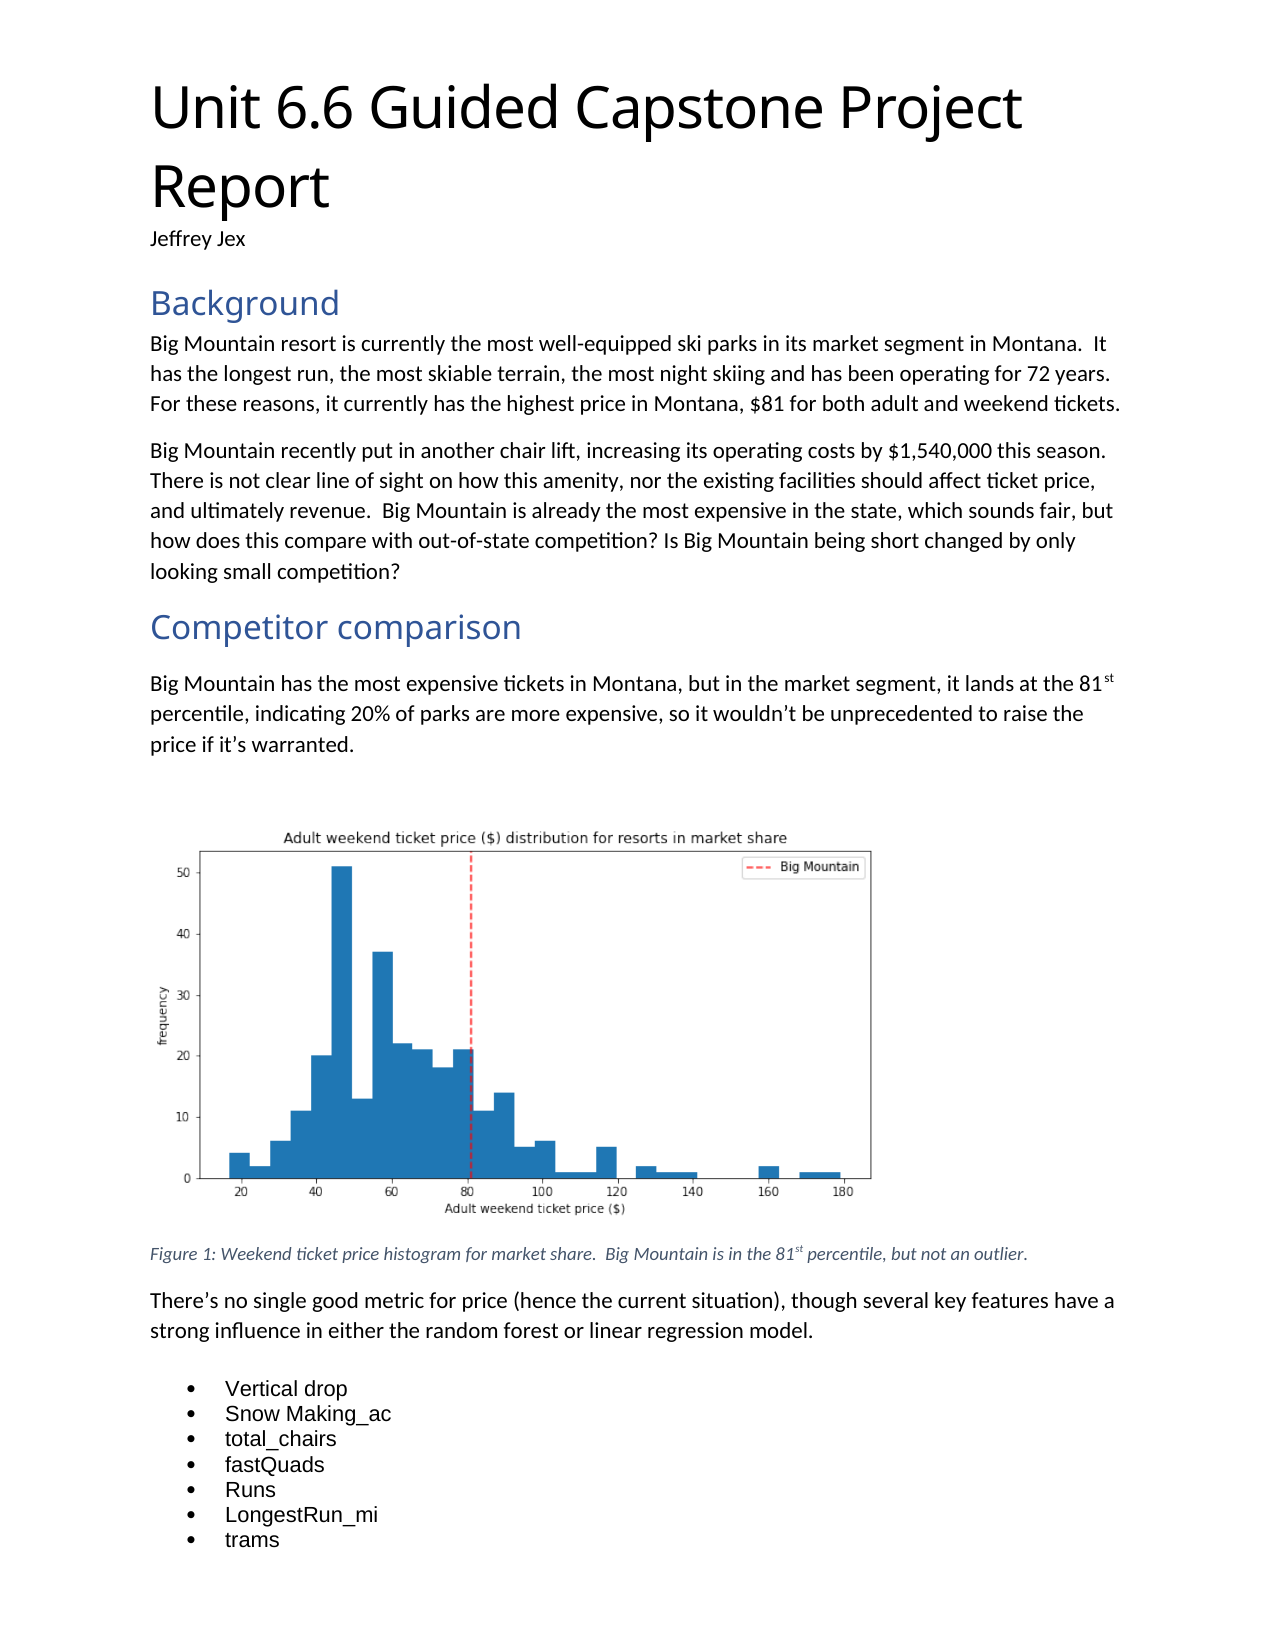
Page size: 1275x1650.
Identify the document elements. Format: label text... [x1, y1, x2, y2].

text Jeffrey Jex [150, 224, 1125, 253]
list LongestRun_mi [187, 1502, 1125, 1527]
list Snow Making_ac [187, 1401, 1125, 1426]
subtitle Background [150, 280, 1125, 325]
picture [150, 823, 879, 1224]
list total_chairs [187, 1426, 1125, 1451]
text Big Mountain resort is currently the most well-equipped ski parks in its market segment in Montana. It has the longest run, the most skiable terrain, the most night skiing and has been operating for 72 years. For these reasons, it currently has the highest price in Montana, $81 for both adult and weekend tickets. [150, 329, 1125, 417]
text There’s no single good metric for price (hence the current situation), though several key features have a strong influence in either the random forest or linear regression model. [150, 1286, 1125, 1344]
list Runs [187, 1477, 1125, 1502]
text Competitor comparison [150, 604, 1125, 649]
list fastQuads [187, 1451, 1125, 1477]
text Big Mountain has the most expensive tickets in Montana, but in the market segment, it lands at the 81st percentile, indicating 20% of parks are more expensive, so it wouldn’t be unprecedented to raise the price if it’s warranted. [150, 669, 1125, 758]
title Unit 6.6 Guided Capstone Project Report [150, 66, 1125, 224]
text Big Mountain recently put in another chair lift, increasing its operating costs by $1,540,000 this season. There is not clear line of sight on how this amenity, nor the existing facilities should affect ticket price, and ultimately revenue. Big Mountain is already the most expensive in the state, which sounds fair, but how does this compare with out-of-state competition? Is Big Mountain being short changed by only looking small competition? [150, 436, 1125, 585]
list trams [187, 1527, 1125, 1552]
list Vertical drop [187, 1376, 1125, 1401]
